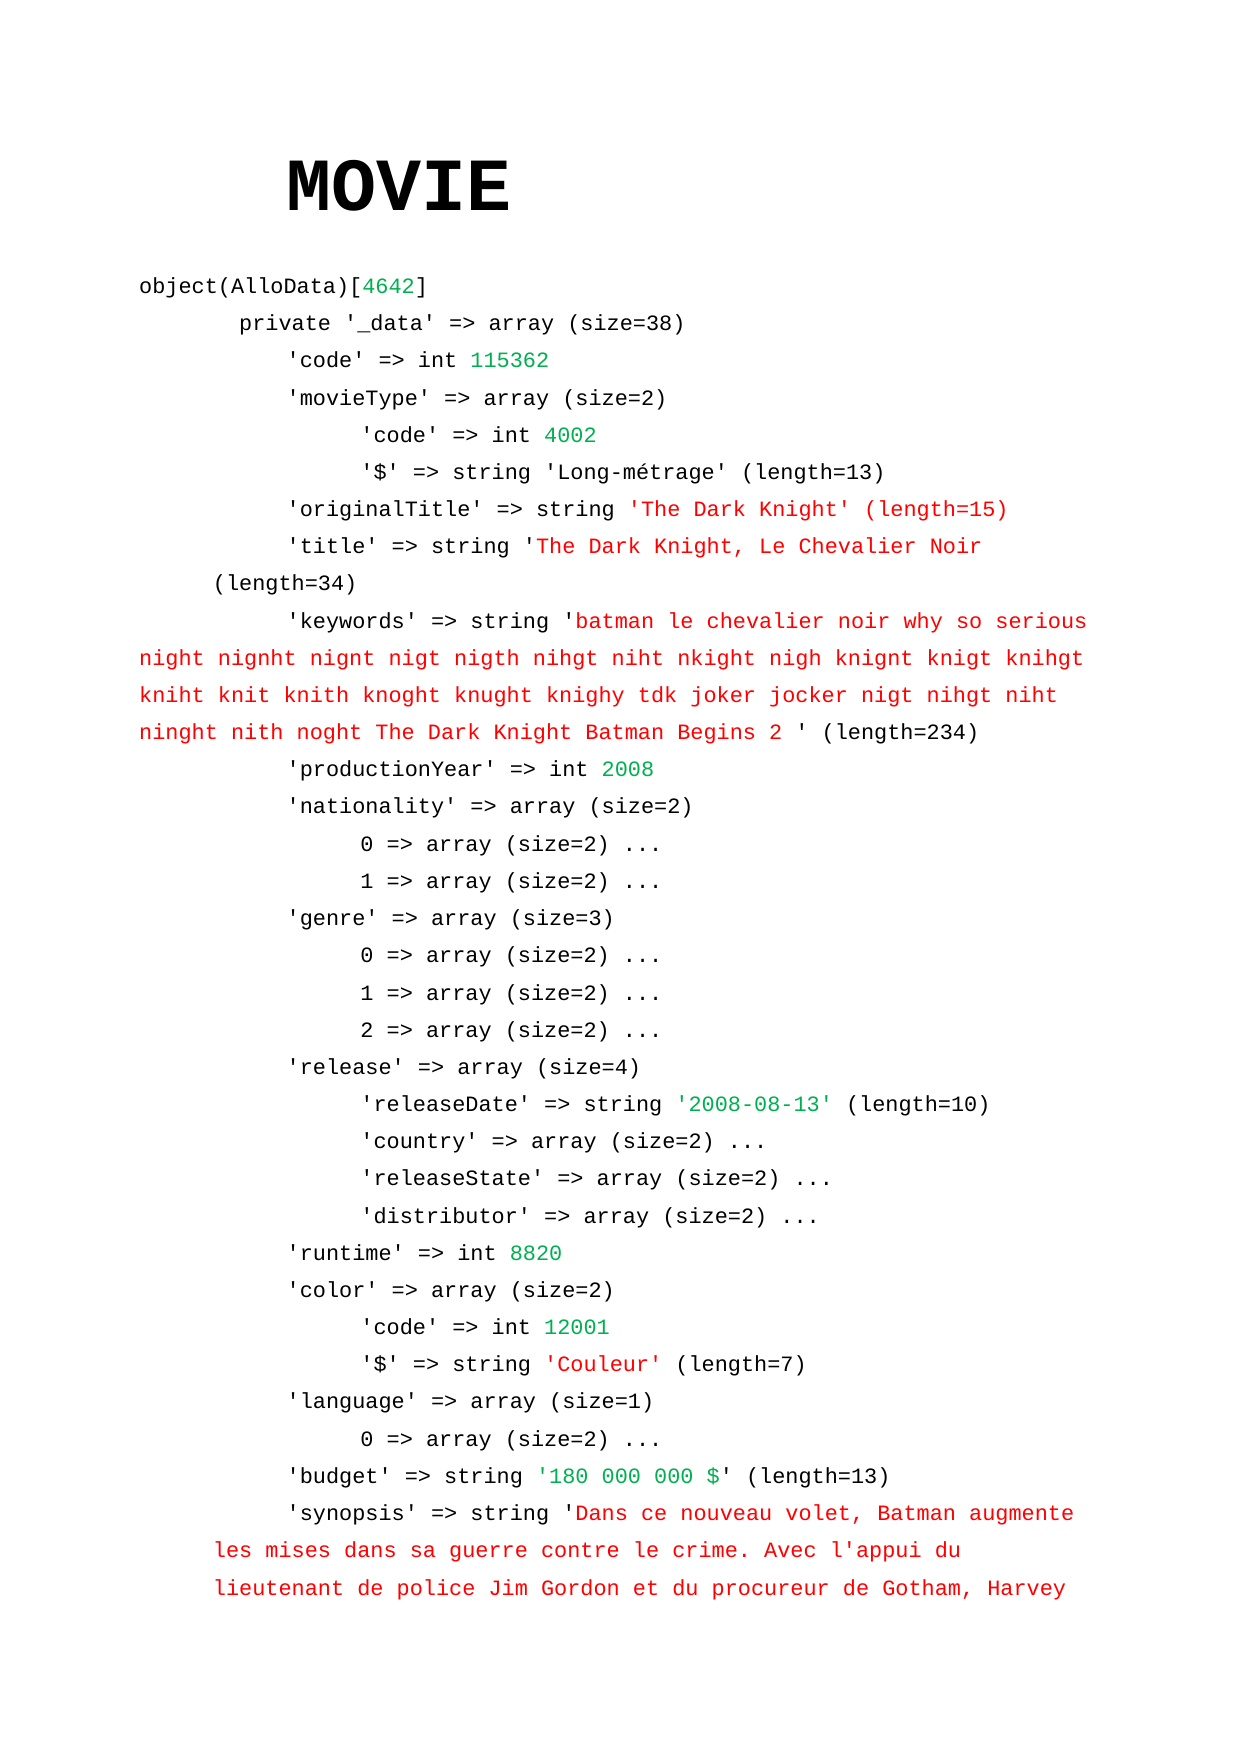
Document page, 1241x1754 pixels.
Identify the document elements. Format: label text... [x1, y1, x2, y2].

text 'budget' => string '180 000 000 $' (length=13) [213, 1465, 1101, 1490]
text 1 => array (size=2) ... [286, 870, 1101, 895]
text 0 => array (size=2) ... [286, 833, 1101, 858]
text private '_data' => array (size=38) [139, 312, 1101, 337]
text 2 => array (size=2) ... [286, 1019, 1101, 1044]
text 'country' => array (size=2) ... [286, 1130, 1101, 1155]
text '$' => string 'Long-métrage' (length=13) [286, 461, 1101, 486]
text 'release' => array (size=4) [213, 1056, 1101, 1081]
text 'color' => array (size=2) [213, 1279, 1101, 1304]
text 'code' => int 4002 [286, 424, 1101, 449]
text 'distributor' => array (size=2) ... [286, 1205, 1101, 1229]
text 'code' => int 12001 [286, 1316, 1101, 1341]
text 0 => array (size=2) ... [139, 944, 1101, 969]
text 'keywords' => string 'batman le chevalier noir why so serious night nignht nignt nigt nigth nihgt niht nkight nigh knignt knigt knihgt kniht knit knith knoght knught knighy tdk joker jocker nigt nihgt niht ninght nith noght The Dark Knight Batman Begins 2 ' (length=234) [139, 610, 1101, 746]
text 'productionYear' => int 2008 [213, 758, 1101, 783]
text 1 => array (size=2) ... [286, 982, 1101, 1006]
text 'code' => int 115362 [139, 349, 1101, 374]
text '$' => string 'Couleur' (length=7) [286, 1353, 1101, 1378]
text 'originalTitle' => string 'The Dark Knight' (length=15) [213, 498, 1101, 523]
text object(AlloData)[4642] [139, 275, 1101, 300]
text 'nationality' => array (size=2) [213, 796, 1101, 821]
text 0 => array (size=2) ... [286, 1428, 1101, 1453]
text 'language' => array (size=1) [213, 1391, 1101, 1416]
text 'title' => string 'The Dark Knight, Le Chevalier Noir (length=34) [213, 535, 1101, 597]
text 'releaseState' => array (size=2) ... [286, 1168, 1101, 1192]
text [213, 1502, 1101, 1601]
text 'runtime' => int 8820 [213, 1242, 1101, 1267]
text 'releaseDate' => string '2008-08-13' (length=10) [286, 1093, 1101, 1118]
text 'movieType' => array (size=2) [213, 387, 1101, 411]
text 'genre' => array (size=3) [213, 907, 1101, 932]
text MOVIE [213, 148, 1101, 233]
